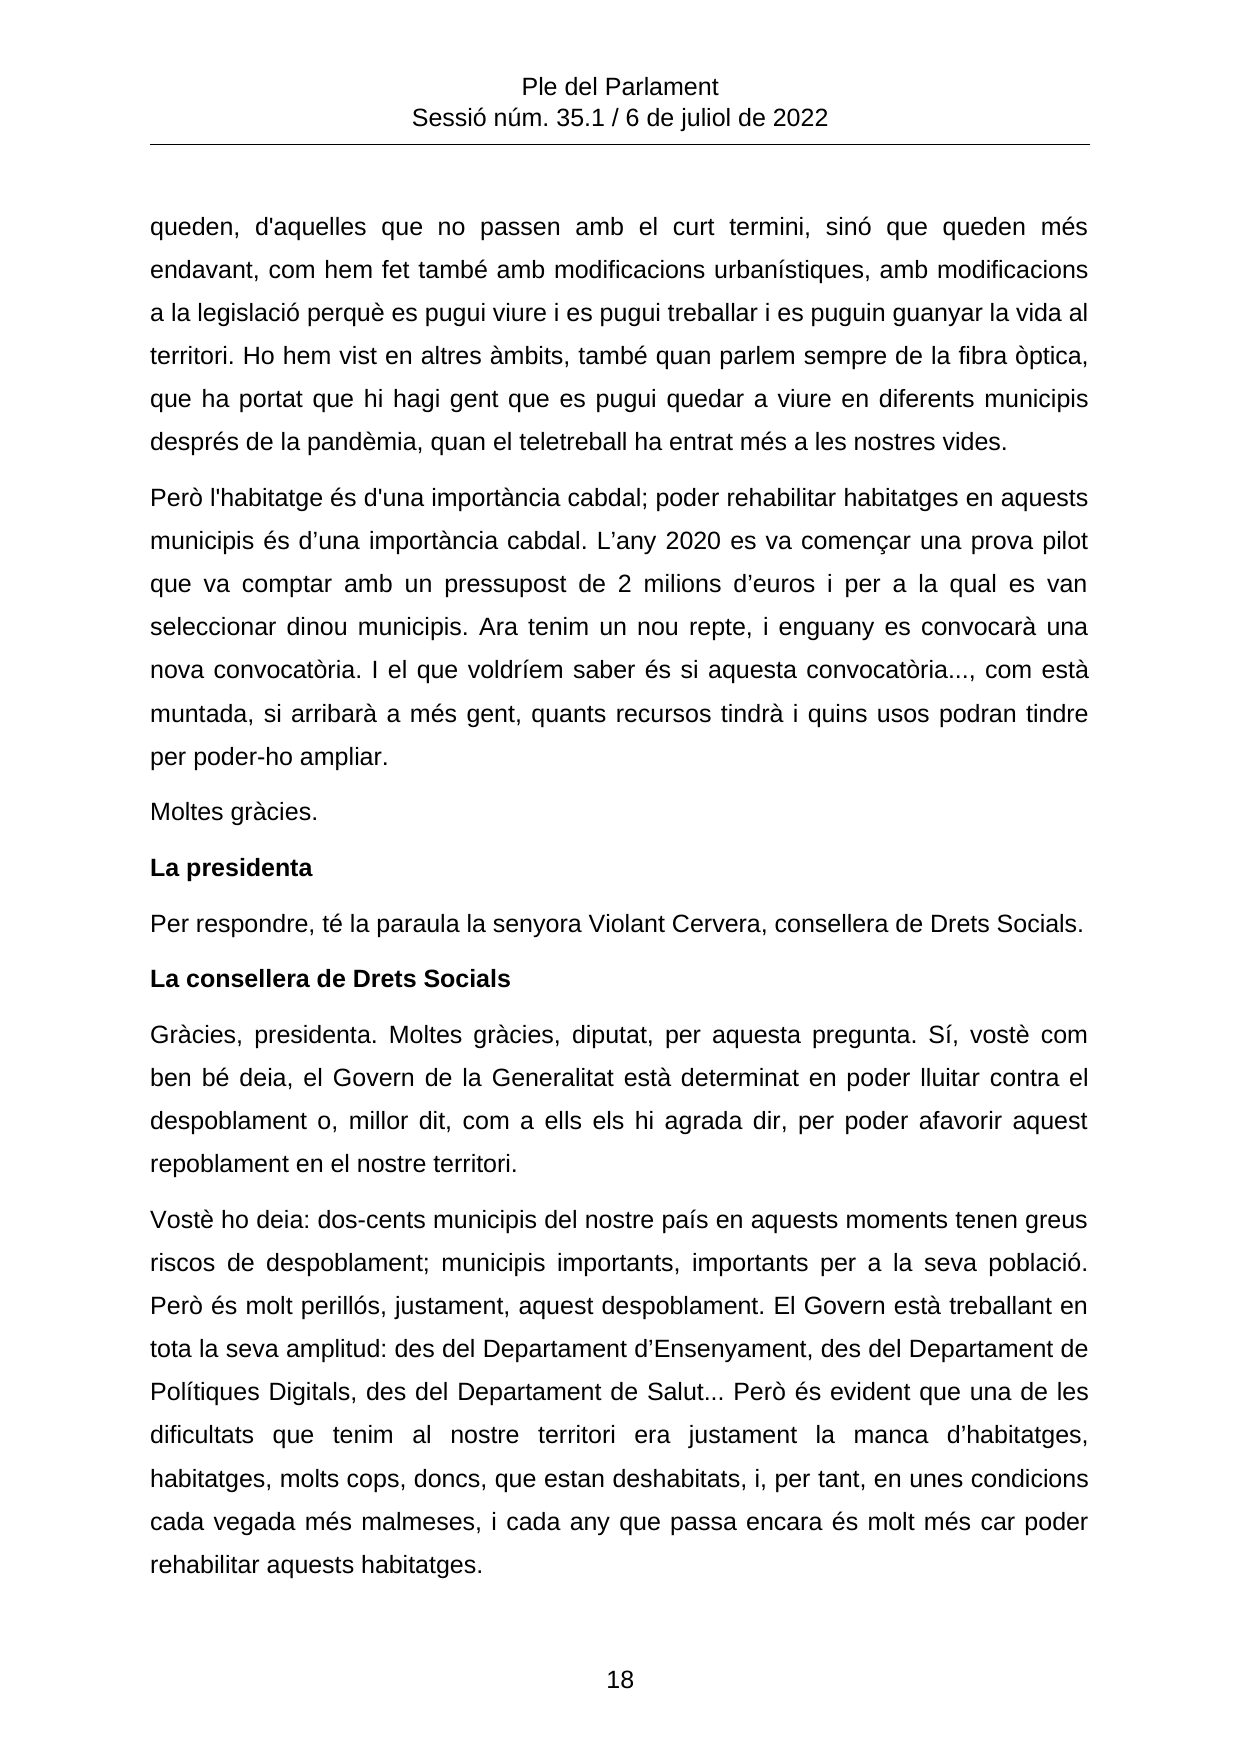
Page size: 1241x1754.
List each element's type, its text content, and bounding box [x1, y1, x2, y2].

text Moltes gràcies. [150, 797, 1090, 826]
text La presidenta [150, 853, 1090, 882]
text Gràcies, presidenta. Moltes gràcies, diputat, per aquesta pregunta. Sí, vostè com ben bé deia, el Govern de la Generalitat està determinat en poder lluitar contra el despoblament o, millor dit, com a ells els hi agrada dir, per poder afavorir aquest repoblament en el nostre territori. [150, 1020, 1090, 1178]
text Per respondre, té la paraula la senyora Violant Cervera, consellera de Drets Socials. [150, 909, 1090, 937]
text Vostè ho deia: dos-cents municipis del nostre país en aquests moments tenen greus riscos de despoblament; municipis importants, importants per a la seva població. Però és molt perillós, justament, aquest despoblament. El Govern està treballant en tota la seva amplitud: des del Departament d’Ensenyament, des del Departament de Polítiques Digitals, des del Departament de Salut... Però és evident que una de les dificultats que tenim al nostre territori era justament la manca d’habitatges, habitatges, molts cops, doncs, que estan deshabitats, i, per tant, en unes condicions cada vegada més malmeses, i cada any que passa encara és molt més car poder rehabilitar aquests habitatges. [150, 1205, 1090, 1579]
text La consellera de Drets Socials [150, 964, 1090, 993]
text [150, 212, 1090, 456]
text Però l'habitatge és d'una importància cabdal; poder rehabilitar habitatges en aquests municipis és d’una importància cabdal. L’any 2020 es va començar una prova pilot que va comptar amb un pressupost de 2 milions d’euros i per a la qual es van seleccionar dinou municipis. Ara tenim un nou repte, i enguany es convocarà una nova convocatòria. I el que voldríem saber és si aquesta convocatòria..., com està muntada, si arribarà a més gent, quants recursos tindrà i quins usos podran tindre per poder-ho ampliar. [150, 483, 1090, 771]
